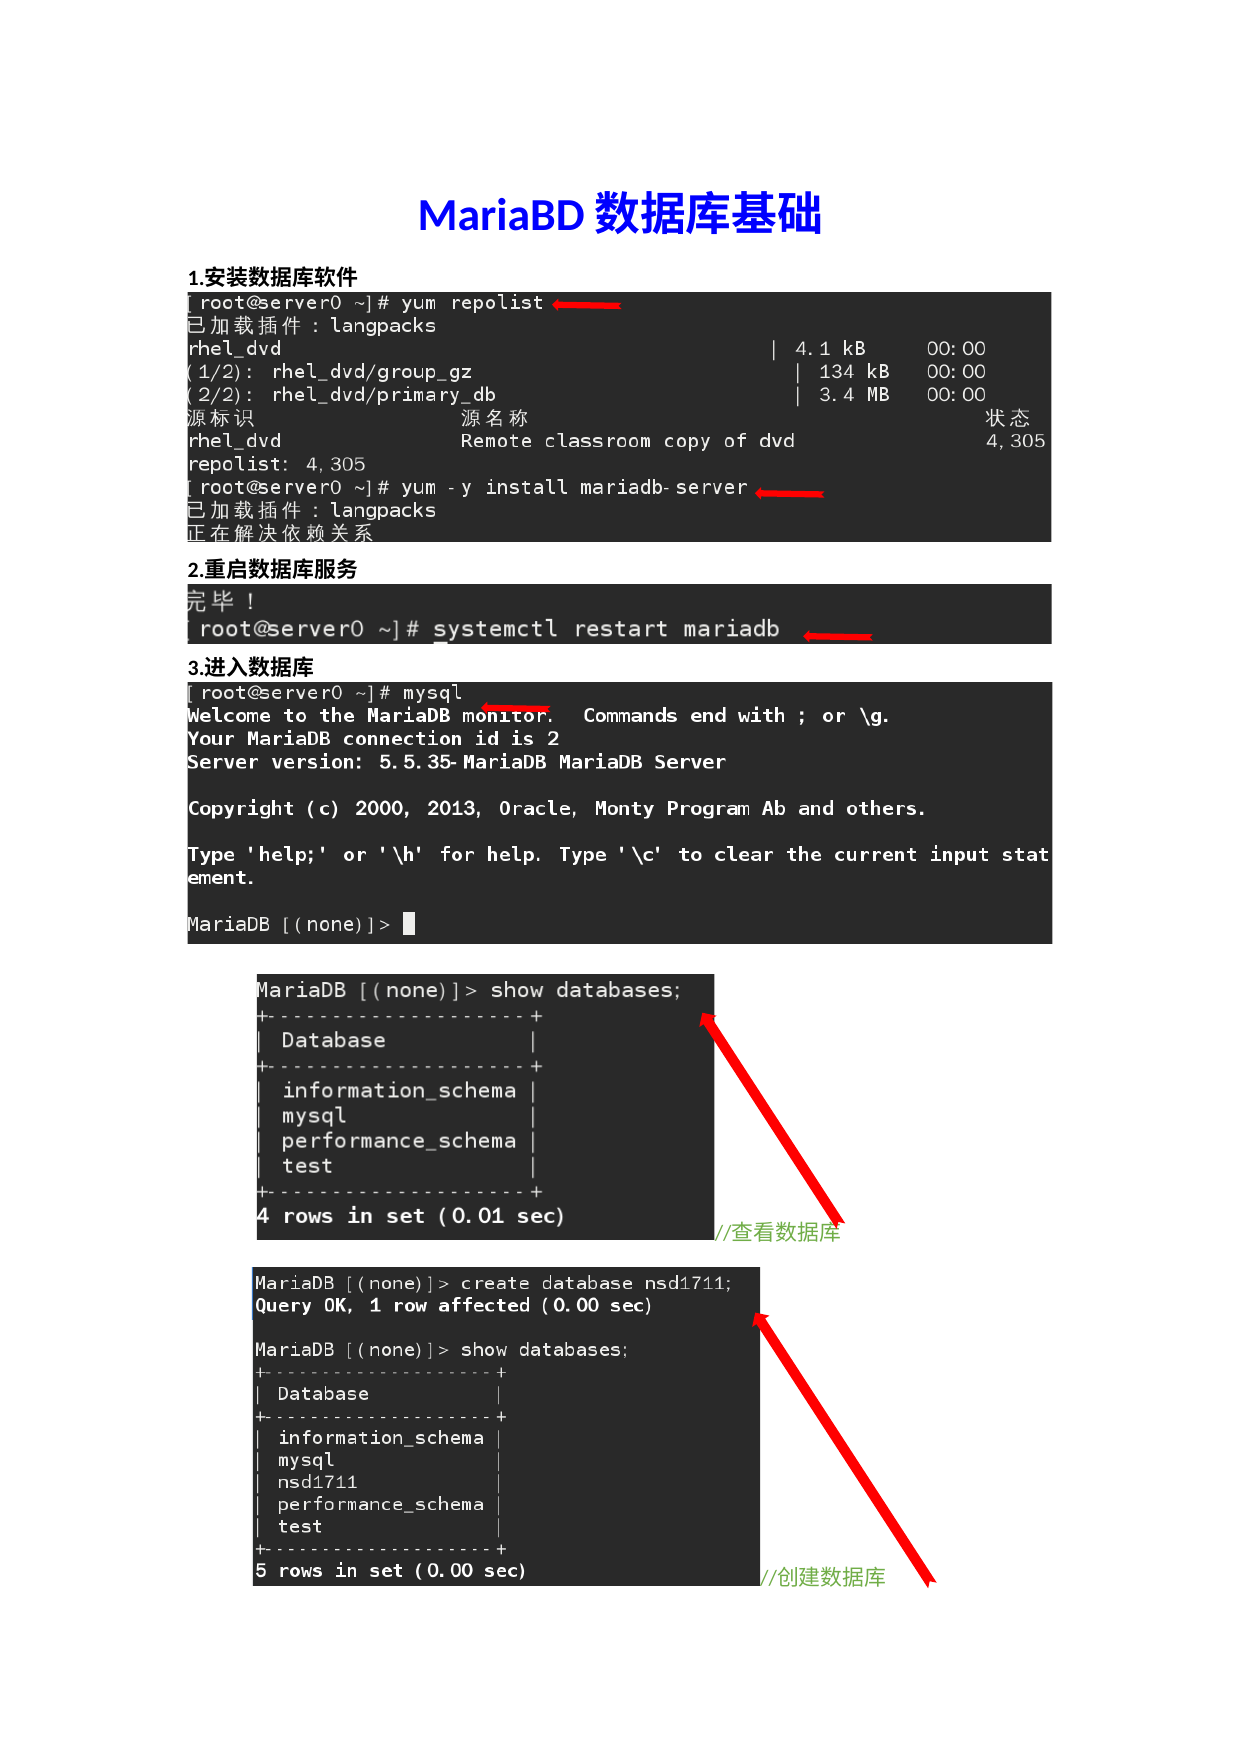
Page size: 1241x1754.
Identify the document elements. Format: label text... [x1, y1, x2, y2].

picture [187, 584, 1052, 644]
text MariaBD数据库基础 [187, 162, 1053, 259]
text 1.安装数据库软件 [187, 259, 1053, 292]
picture [251, 1267, 761, 1586]
picture [256, 974, 715, 1240]
picture [187, 292, 1052, 542]
text 3.进入数据库 [187, 649, 1053, 682]
text 2.重启数据库服务 [187, 552, 1053, 584]
picture [187, 682, 1053, 944]
